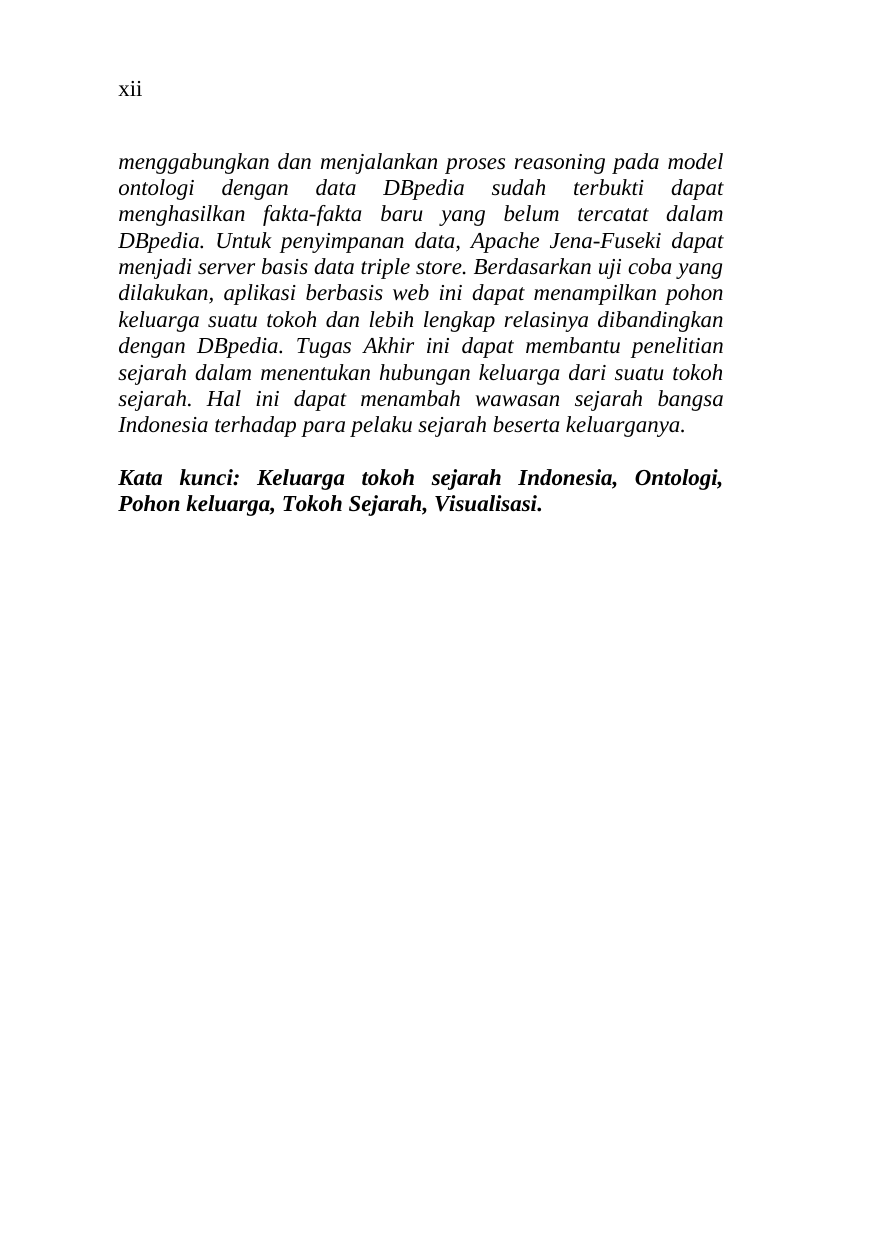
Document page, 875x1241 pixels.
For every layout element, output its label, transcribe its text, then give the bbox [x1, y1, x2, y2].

text menggabungkan dan menjalankan proses reasoning pada model ontologi dengan data DBpedia sudah terbukti dapat menghasilkan fakta-fakta baru yang belum tercatat dalam DBpedia. Untuk penyimpanan data, Apache Jena-Fuseki dapat menjadi server basis data triple store. Berdasarkan uji coba yang dilakukan, aplikasi berbasis web ini dapat menampilkan pohon keluarga suatu tokoh dan lebih lengkap relasinya dibandingkan dengan DBpedia. Tugas Akhir ini dapat membantu penelitian sejarah dalam menentukan hubungan keluarga dari suatu tokoh sejarah. Hal ini dapat menambah wawasan sejarah bangsa Indonesia terhadap para pelaku sejarah beserta keluarganya. [118, 148, 726, 438]
text Kata kunci: Keluarga tokoh sejarah Indonesia, Ontologi, Pohon keluarga, Tokoh Sejarah, Visualisasi. [118, 464, 726, 517]
